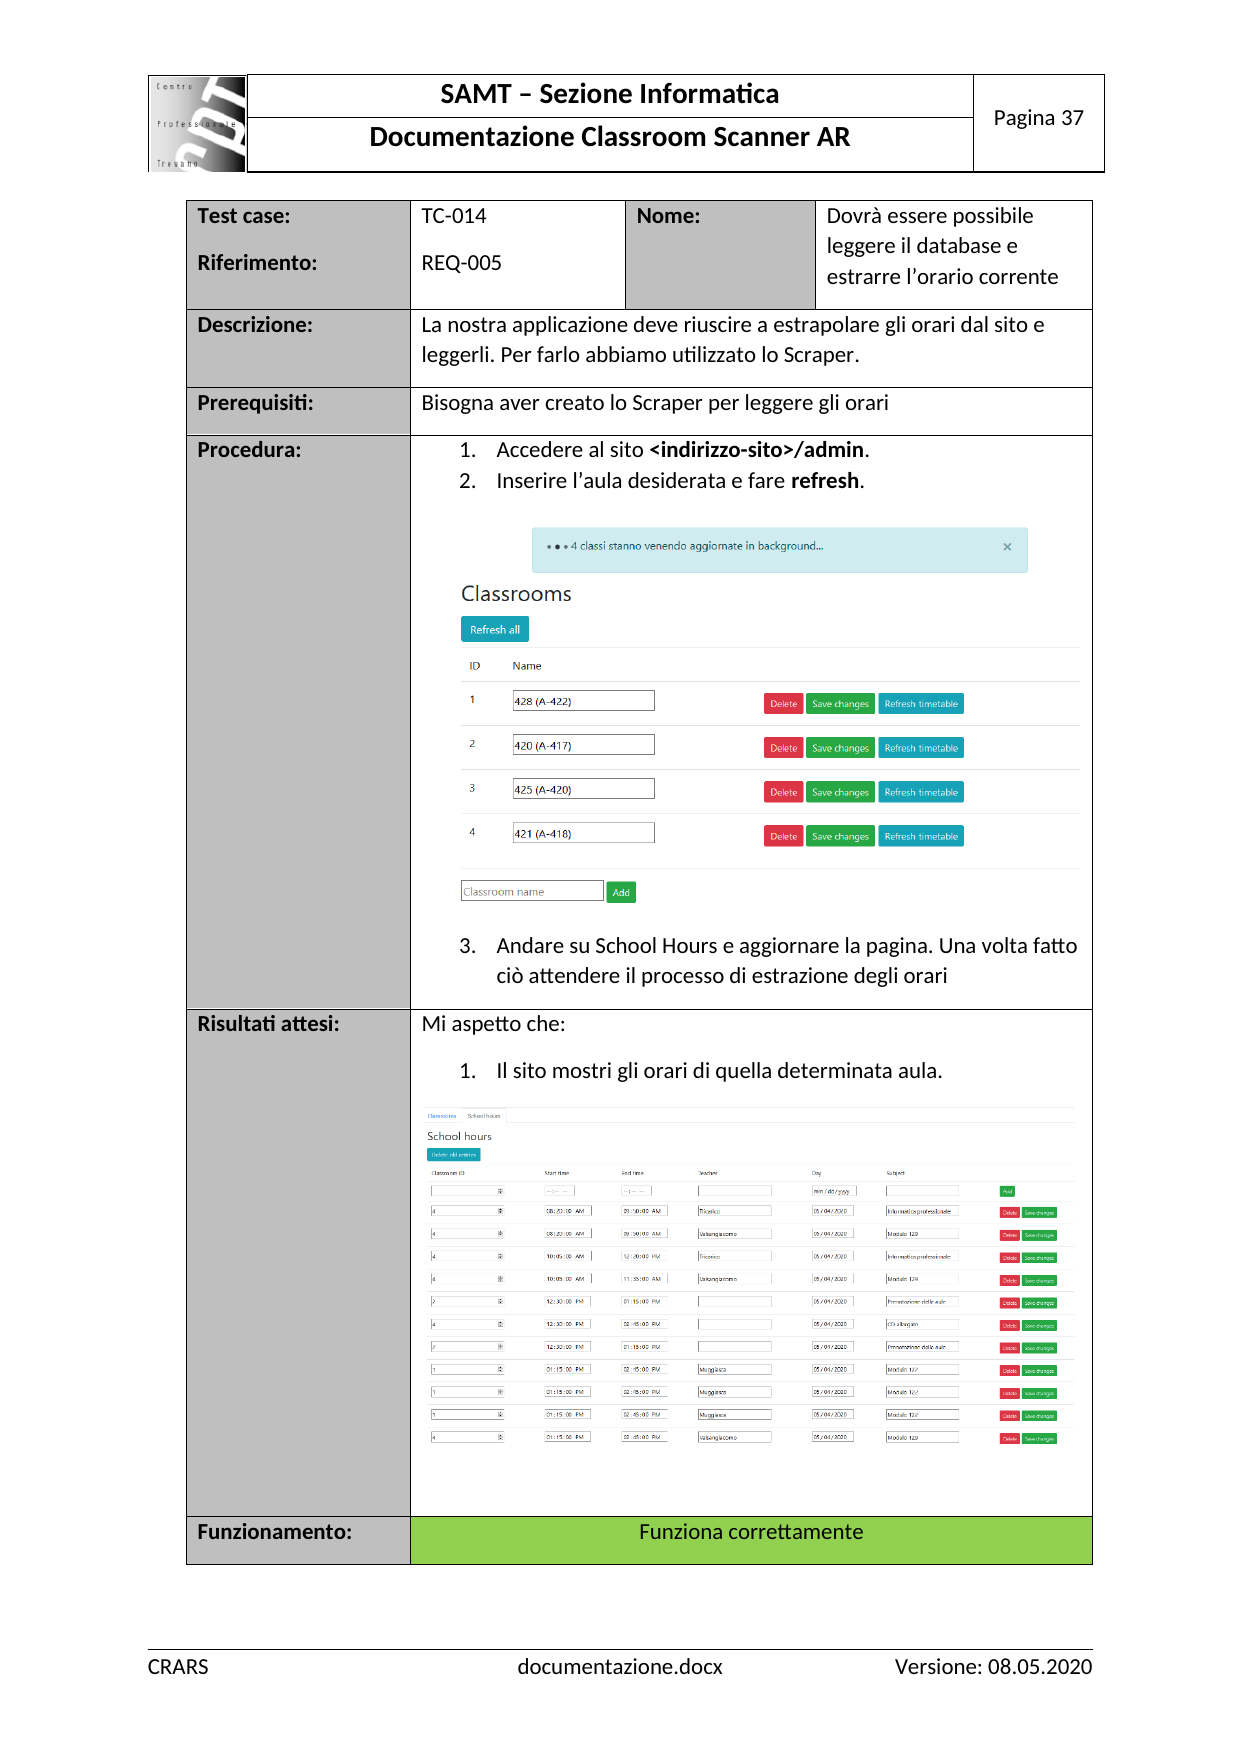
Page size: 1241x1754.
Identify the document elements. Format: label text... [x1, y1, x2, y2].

table_header Dovrà essere possibile leggere il database e estrarre l’orario corrente [816, 201, 1092, 309]
picture [422, 1107, 1075, 1449]
table_cell Descrizione: [187, 310, 410, 387]
table_cell Funzionamento: [187, 1517, 410, 1564]
picture [458, 512, 1080, 913]
picture [148, 74, 247, 172]
table_cell Prerequisiti: [187, 388, 410, 434]
table_cell Mi aspetto che: Il sito mostri gli orari di quella determinata aula. [411, 1010, 1092, 1516]
table_cell La nostra applicazione deve riuscire a estrapolare gli orari dal sito e leggerli. Per farlo abbiamo utilizzato lo Scraper. [411, 310, 1092, 387]
table_cell Funziona correttamente [411, 1517, 1092, 1564]
table_cell Bisogna aver creato lo Scraper per leggere gli orari [411, 388, 1092, 434]
table_header Nome: [626, 201, 815, 309]
table_cell Accedere al sito <indirizzo-sito>/admin. Inserire l’aula desiderata e fare refresh. Andare su School Hours e aggiornare la pagina. Una volta fatto ciò attendere il processo di estrazione degli orari [411, 436, 1092, 1008]
table_header TC-014 REQ-005 [411, 201, 625, 309]
table_header Test case: Riferimento: [187, 201, 410, 309]
table_cell Procedura: [187, 436, 410, 1008]
table_cell Risultati attesi: [187, 1010, 410, 1516]
